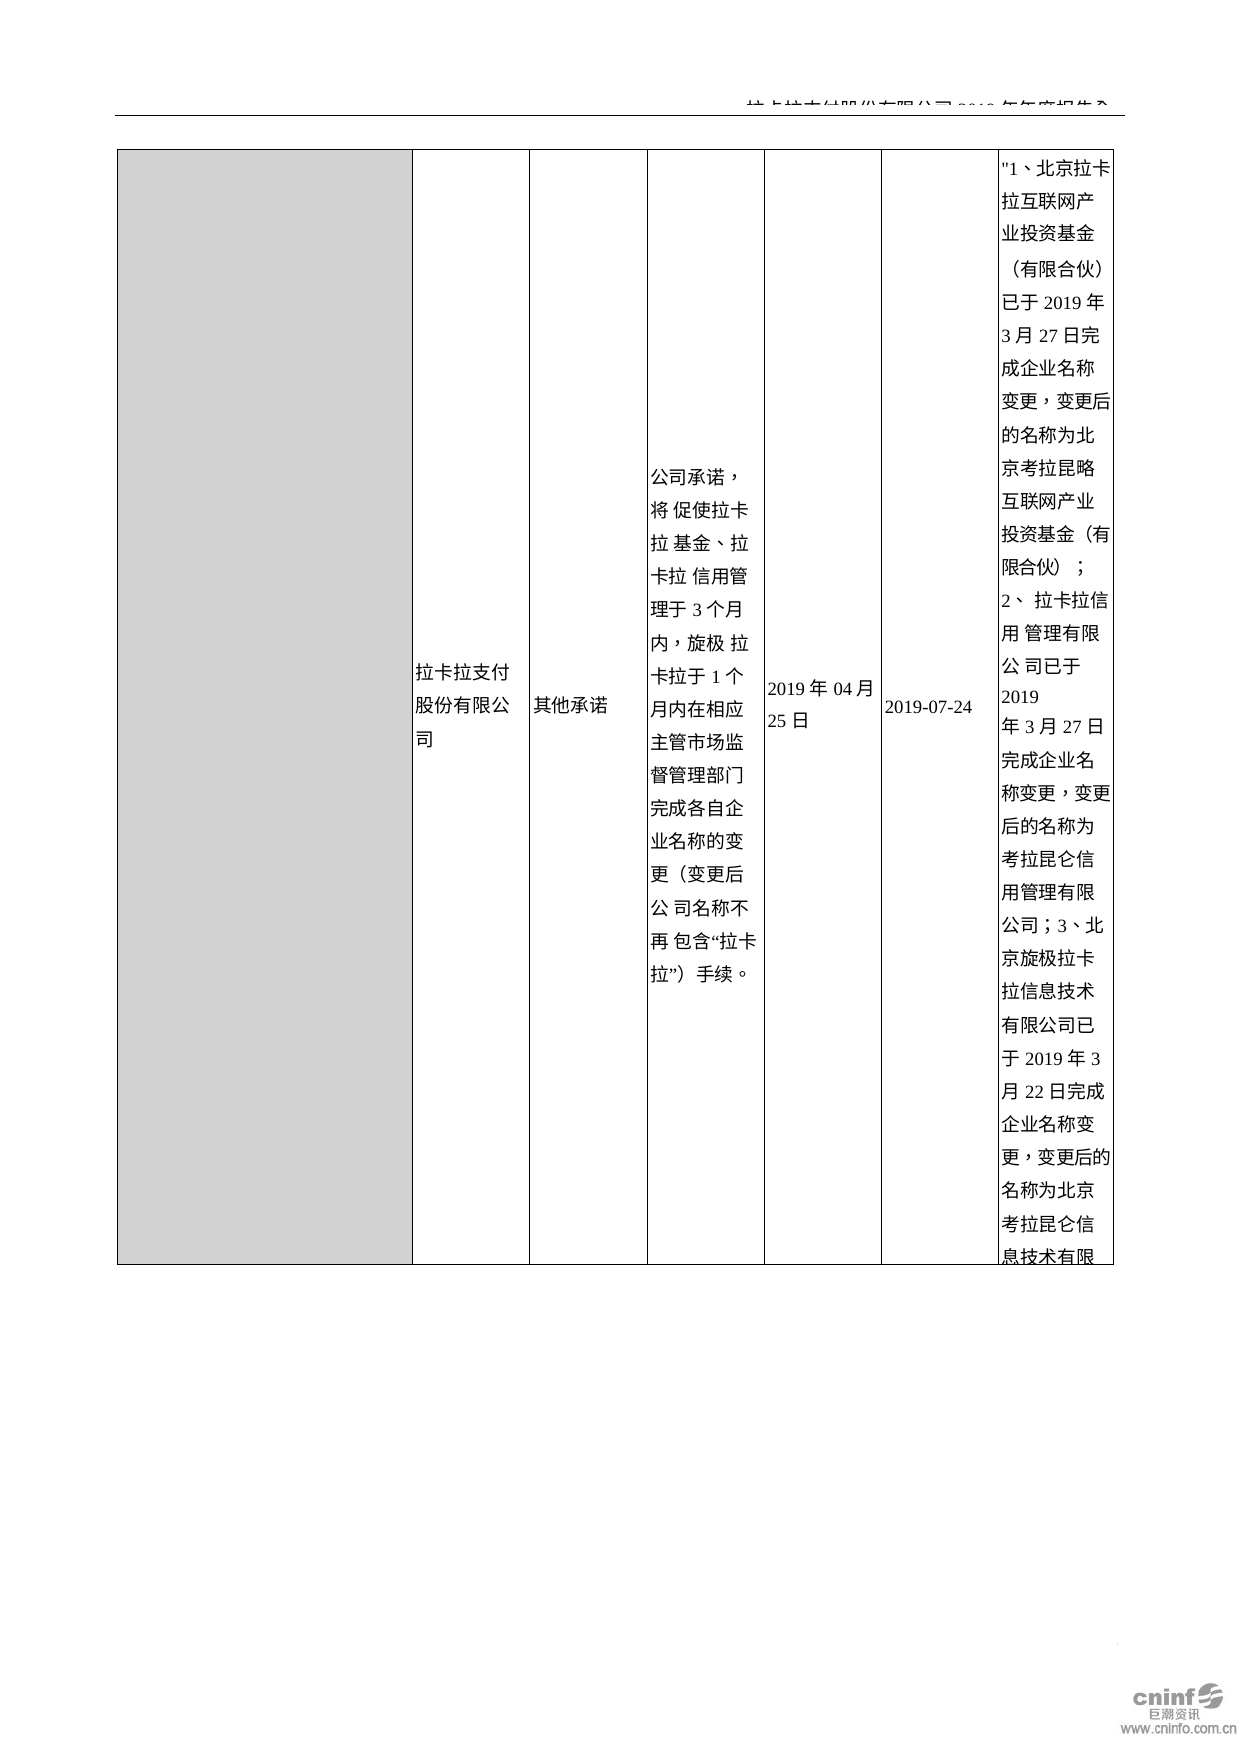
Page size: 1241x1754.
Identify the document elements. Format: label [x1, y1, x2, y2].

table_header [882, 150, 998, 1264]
picture [1115, 1680, 1240, 1737]
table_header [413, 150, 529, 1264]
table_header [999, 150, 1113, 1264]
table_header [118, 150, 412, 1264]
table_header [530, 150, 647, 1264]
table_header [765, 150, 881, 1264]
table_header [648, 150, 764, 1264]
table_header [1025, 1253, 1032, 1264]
